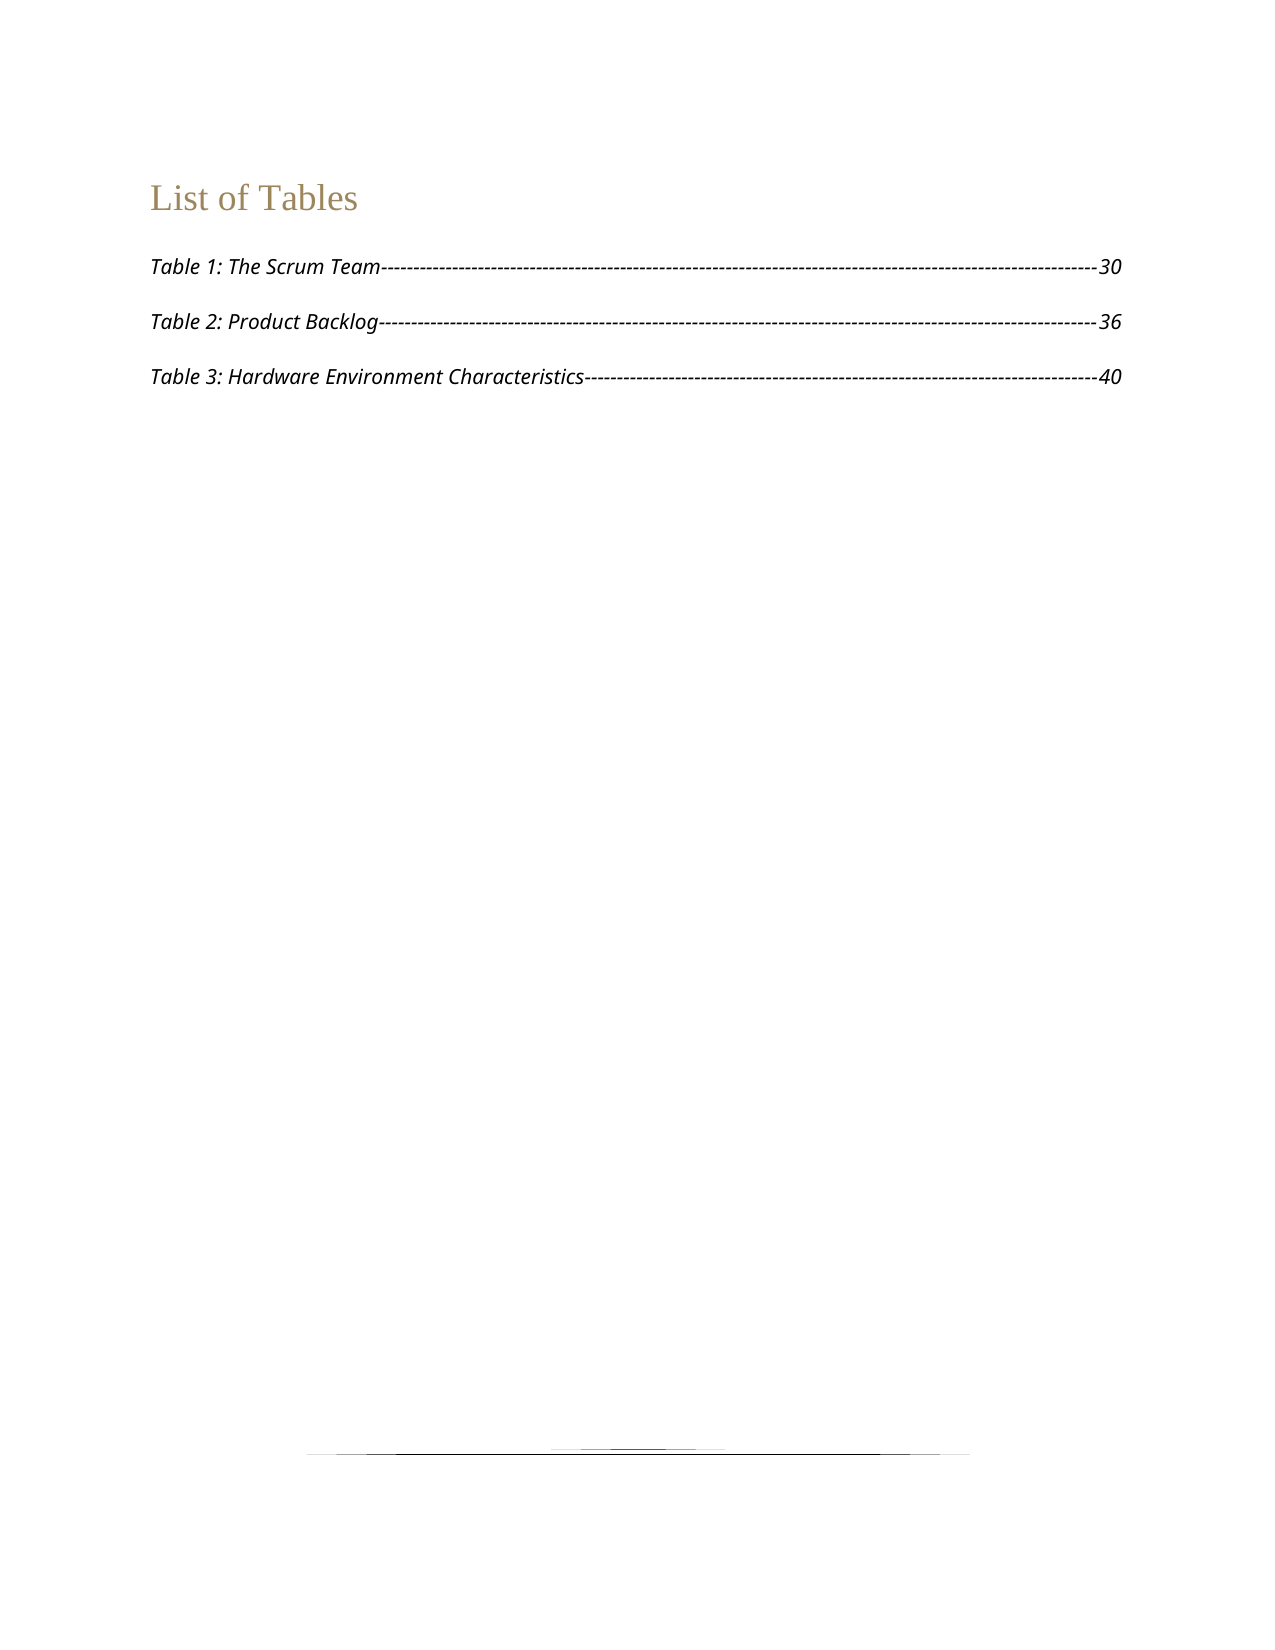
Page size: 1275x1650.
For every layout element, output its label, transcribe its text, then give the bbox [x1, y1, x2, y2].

text Table 1: The Scrum Team 30 [150, 252, 1125, 281]
text Table 2: Product Backlog 36 [150, 307, 1125, 336]
text Table 3: Hardware Environment Characteristics 40 [150, 362, 1125, 391]
subtitle List of Tables [150, 175, 1125, 218]
